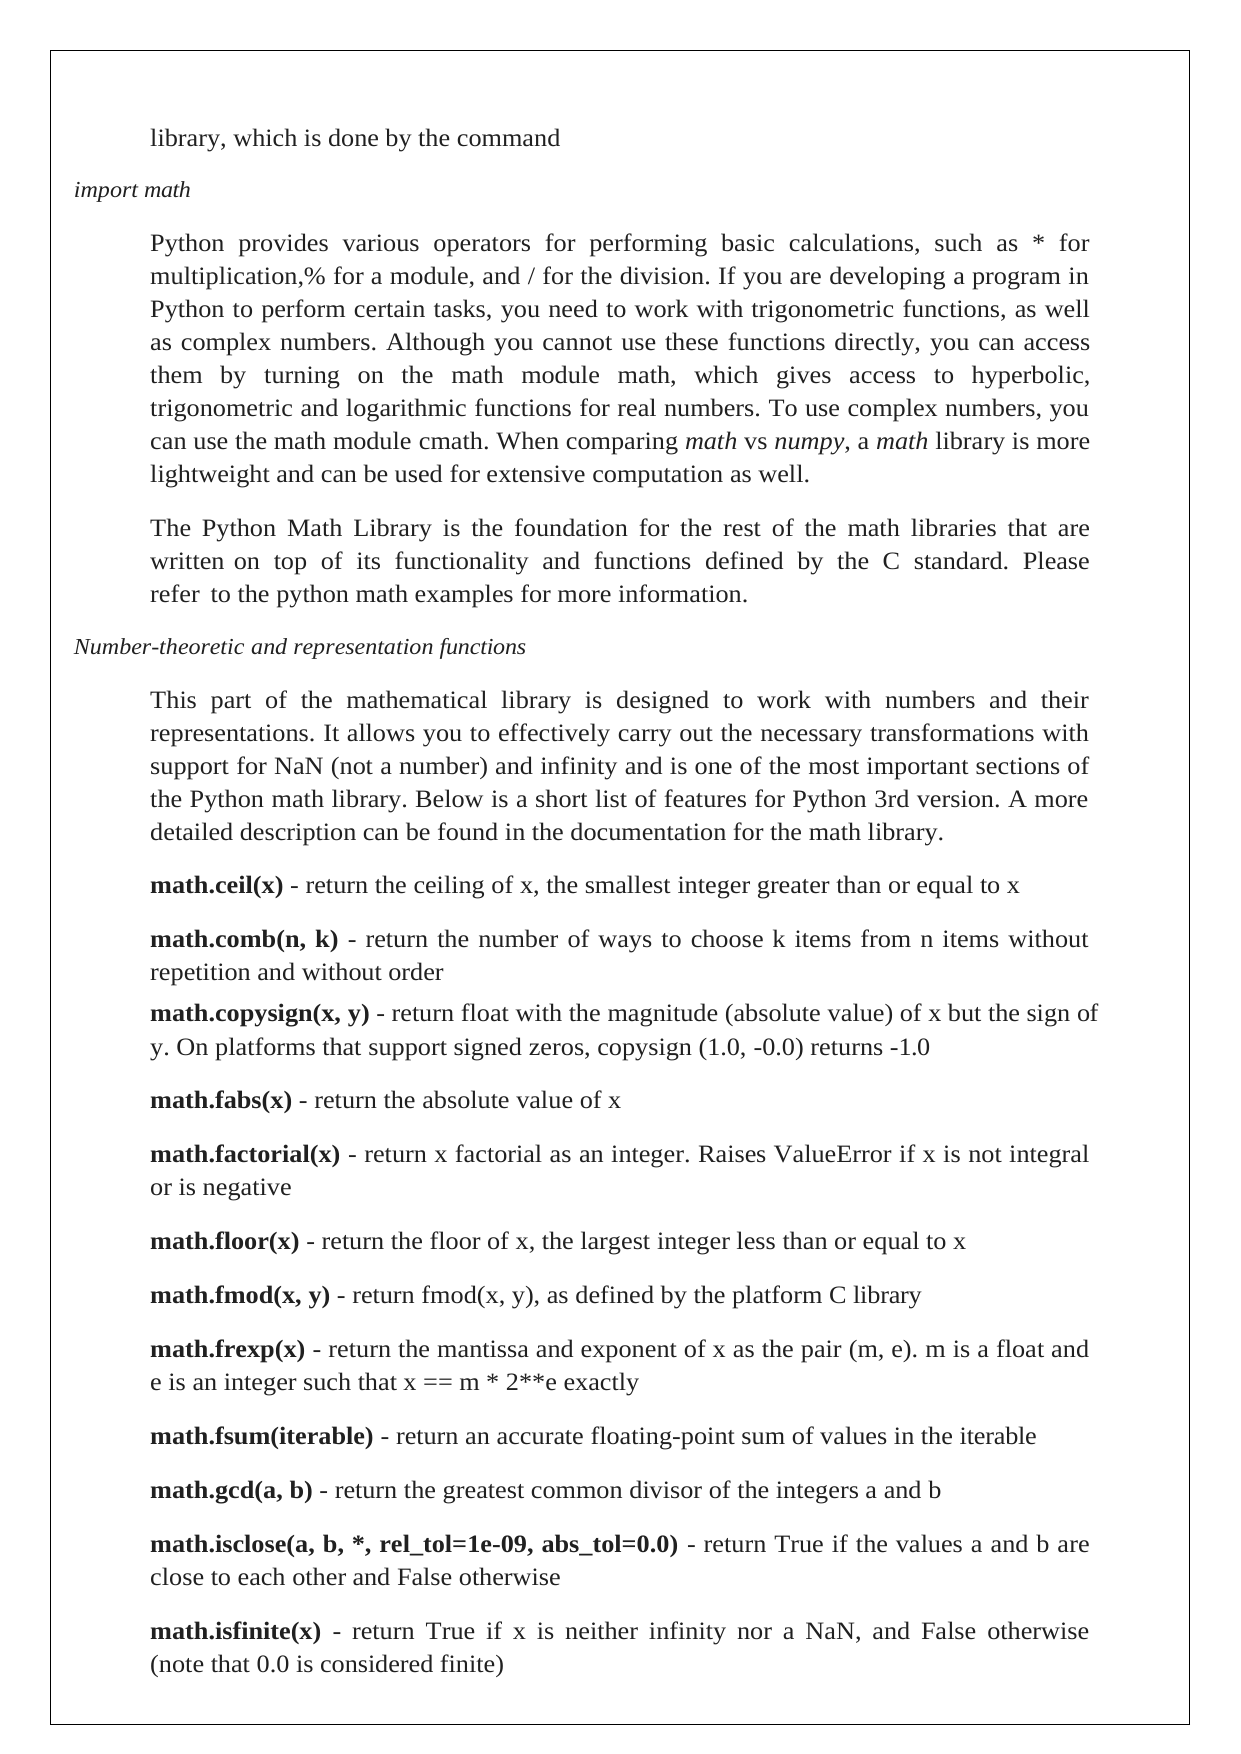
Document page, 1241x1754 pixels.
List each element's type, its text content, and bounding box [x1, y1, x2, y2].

text y. On platforms that support signed zeros, copysign (1.0, -0.0) returns -1.0 [150, 1032, 1181, 1060]
text math.factorial(x) - return x factorial as an integer. Raises ValueError if x is not integral or is negative [150, 1139, 1091, 1201]
text The Python Math Library is the foundation for the rest of the math libraries that are written on top of its functionality and functions defined by the C standard. Please refer to the python math examples for more information. [150, 513, 1090, 608]
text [150, 123, 1089, 152]
text math.copysign(x, y) - return float with the magnitude (absolute value) of x but the sign of [150, 998, 1181, 1027]
text math.fsum(iterable) - return an accurate floating-point sum of values in the iterable [150, 1421, 1181, 1450]
text math.floor(x) - return the floor of x, the largest integer less than or equal to x [150, 1226, 1181, 1255]
text math.ceil(x) - return the ceiling of x, the smallest integer greater than or equal to x [150, 870, 1181, 899]
text This part of the mathematical library is designed to work with numbers and their representations. It allows you to effectively carry out the necessary transformations with support for NaN (not a number) and infinity and is one of the most important sections of the Python math library. Below is a short list of features for Python 3rd version. A more detailed description can be found in the documentation for the math library. [150, 685, 1090, 846]
subtitle Number-theoretic and representation functions [74, 633, 1181, 659]
text math.frexp(x) - return the mantissa and exponent of x as the pair (m, e). m is a float and e is an integer such that x == m * 2**e exactly [150, 1334, 1091, 1396]
text math.fmod(x, y) - return fmod(x, y), as defined by the platform C library [150, 1280, 1181, 1309]
text math.isfinite(x) - return True if x is neither infinity nor a NaN, and False otherwise (note that 0.0 is considered finite) [150, 1616, 1090, 1677]
text math.fabs(x) - return the absolute value of x [150, 1085, 1181, 1114]
subtitle import math [74, 176, 1181, 203]
text math.isclose(a, b, *, rel_tol=1e-09, abs_tol=0.0) - return True if the values a and b are close to each other and False otherwise [150, 1529, 1090, 1591]
text Python provides various operators for performing basic calculations, such as * for multiplication,% for a module, and / for the division. If you are developing a program in Python to perform certain tasks, you need to work with trigonometric functions, as well as complex numbers. Although you cannot use these functions directly, you can access them by turning on the math module math, which gives access to hyperbolic, trigonometric and logarithmic functions for real numbers. To use complex numbers, you can use the math module cmath. When comparing math vs numpy, a math library is more lightweight and can be used for extensive computation as well. [150, 228, 1091, 488]
text math.gcd(a, b) - return the greatest common divisor of the integers a and b [150, 1475, 1181, 1503]
text math.comb(n, k) - return the number of ways to choose k items from n items without repetition and without order [150, 924, 1089, 986]
